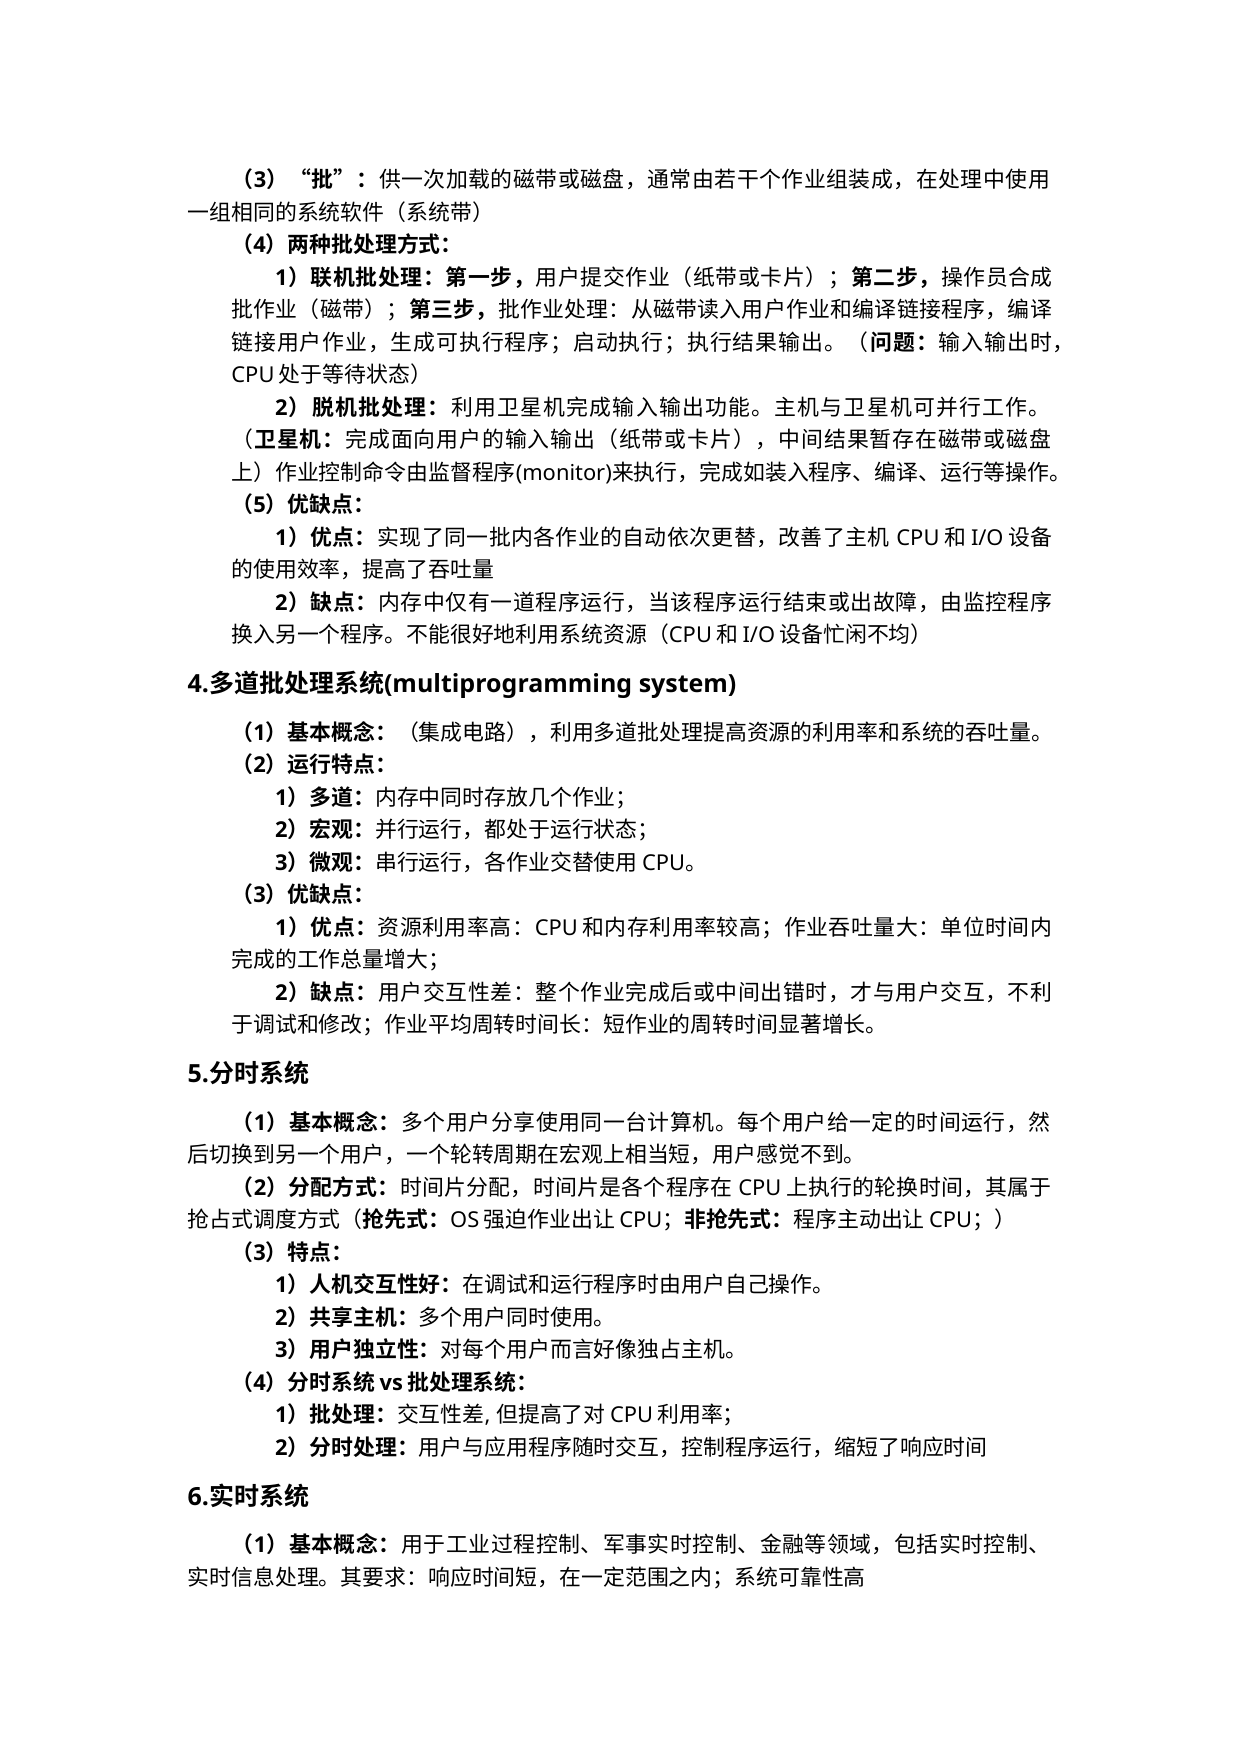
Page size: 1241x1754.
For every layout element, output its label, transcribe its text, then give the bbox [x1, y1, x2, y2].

text 6.实时系统 [187, 1462, 1053, 1527]
text （1）基本概念：（集成电路），利用多道批处理提高资源的利用率和系统的吞吐量。 [187, 714, 1053, 747]
text 2）脱机批处理：利用卫星机完成输入输出功能。主机与卫星机可并行工作。（卫星机：完成面向用户的输入输出（纸带或卡片），中间结果暂存在磁带或磁盘上）作业控制命令由监督程序(monitor)来执行，完成如装入程序、编译、运行等操作。 [231, 389, 1053, 487]
text 2）缺点：内存中仅有一道程序运行，当该程序运行结束或出故障，由监控程序换入另一个程序。不能很好地利用系统资源（CPU和I/O设备忙闲不均） [231, 584, 1053, 649]
text （2）分配方式：时间片分配，时间片是各个程序在CPU上执行的轮换时间，其属于抢占式调度方式（抢先式：OS强迫作业出让CPU；非抢先式：程序主动出让CPU；） [187, 1169, 1053, 1234]
text 3）微观：串行运行，各作业交替使用CPU。 [231, 844, 1053, 877]
text 1）优点：资源利用率高：CPU和内存利用率较高；作业吞吐量大：单位时间内完成的工作总量增大； [231, 909, 1053, 974]
text （3）优缺点： [187, 877, 1053, 909]
text 2）共享主机：多个用户同时使用。 [231, 1299, 1053, 1332]
text 1）人机交互性好：在调试和运行程序时由用户自己操作。 [231, 1267, 1053, 1299]
text 3）用户独立性：对每个用户而言好像独占主机。 [231, 1332, 1053, 1364]
text （3）“批”：供一次加载的磁带或磁盘，通常由若干个作业组装成，在处理中使用一组相同的系统软件（系统带） [187, 162, 1053, 227]
text 4.多道批处理系统(multiprogramming system) [187, 649, 1053, 714]
text 1）多道：内存中同时存放几个作业； [187, 779, 1053, 812]
text 1）联机批处理：第一步，用户提交作业（纸带或卡片）；第二步，操作员合成批作业（磁带）；第三步，批作业处理：从磁带读入用户作业和编译链接程序，编译链接用户作业，生成可执行程序；启动执行；执行结果输出。（问题：输入输出时，CPU处于等待状态） [231, 259, 1053, 389]
text （2）运行特点： [187, 747, 1053, 779]
text 1）优点：实现了同一批内各作业的自动依次更替，改善了主机CPU和I/O设备的使用效率，提高了吞吐量 [231, 519, 1053, 584]
text 1）批处理：交互性差, 但提高了对CPU利用率； [231, 1397, 1053, 1429]
text （1）基本概念：用于工业过程控制、军事实时控制、金融等领域，包括实时控制、实时信息处理。其要求：响应时间短，在一定范围之内；系统可靠性高 [187, 1527, 1053, 1592]
text 2）宏观：并行运行，都处于运行状态； [231, 812, 1053, 844]
text （4）两种批处理方式： [187, 227, 1053, 259]
text （4）分时系统vs批处理系统： [187, 1364, 1053, 1397]
text （1）基本概念：多个用户分享使用同一台计算机。每个用户给一定的时间运行，然后切换到另一个用户，一个轮转周期在宏观上相当短，用户感觉不到。 [187, 1104, 1053, 1169]
text 2）缺点：用户交互性差：整个作业完成后或中间出错时，才与用户交互，不利于调试和修改；作业平均周转时间长：短作业的周转时间显著增长。 [231, 974, 1053, 1039]
text （3）特点： [187, 1234, 1053, 1267]
text 5.分时系统 [187, 1039, 1053, 1104]
text （5）优缺点： [187, 487, 1053, 519]
text 2）分时处理：用户与应用程序随时交互，控制程序运行，缩短了响应时间 [231, 1429, 1053, 1462]
